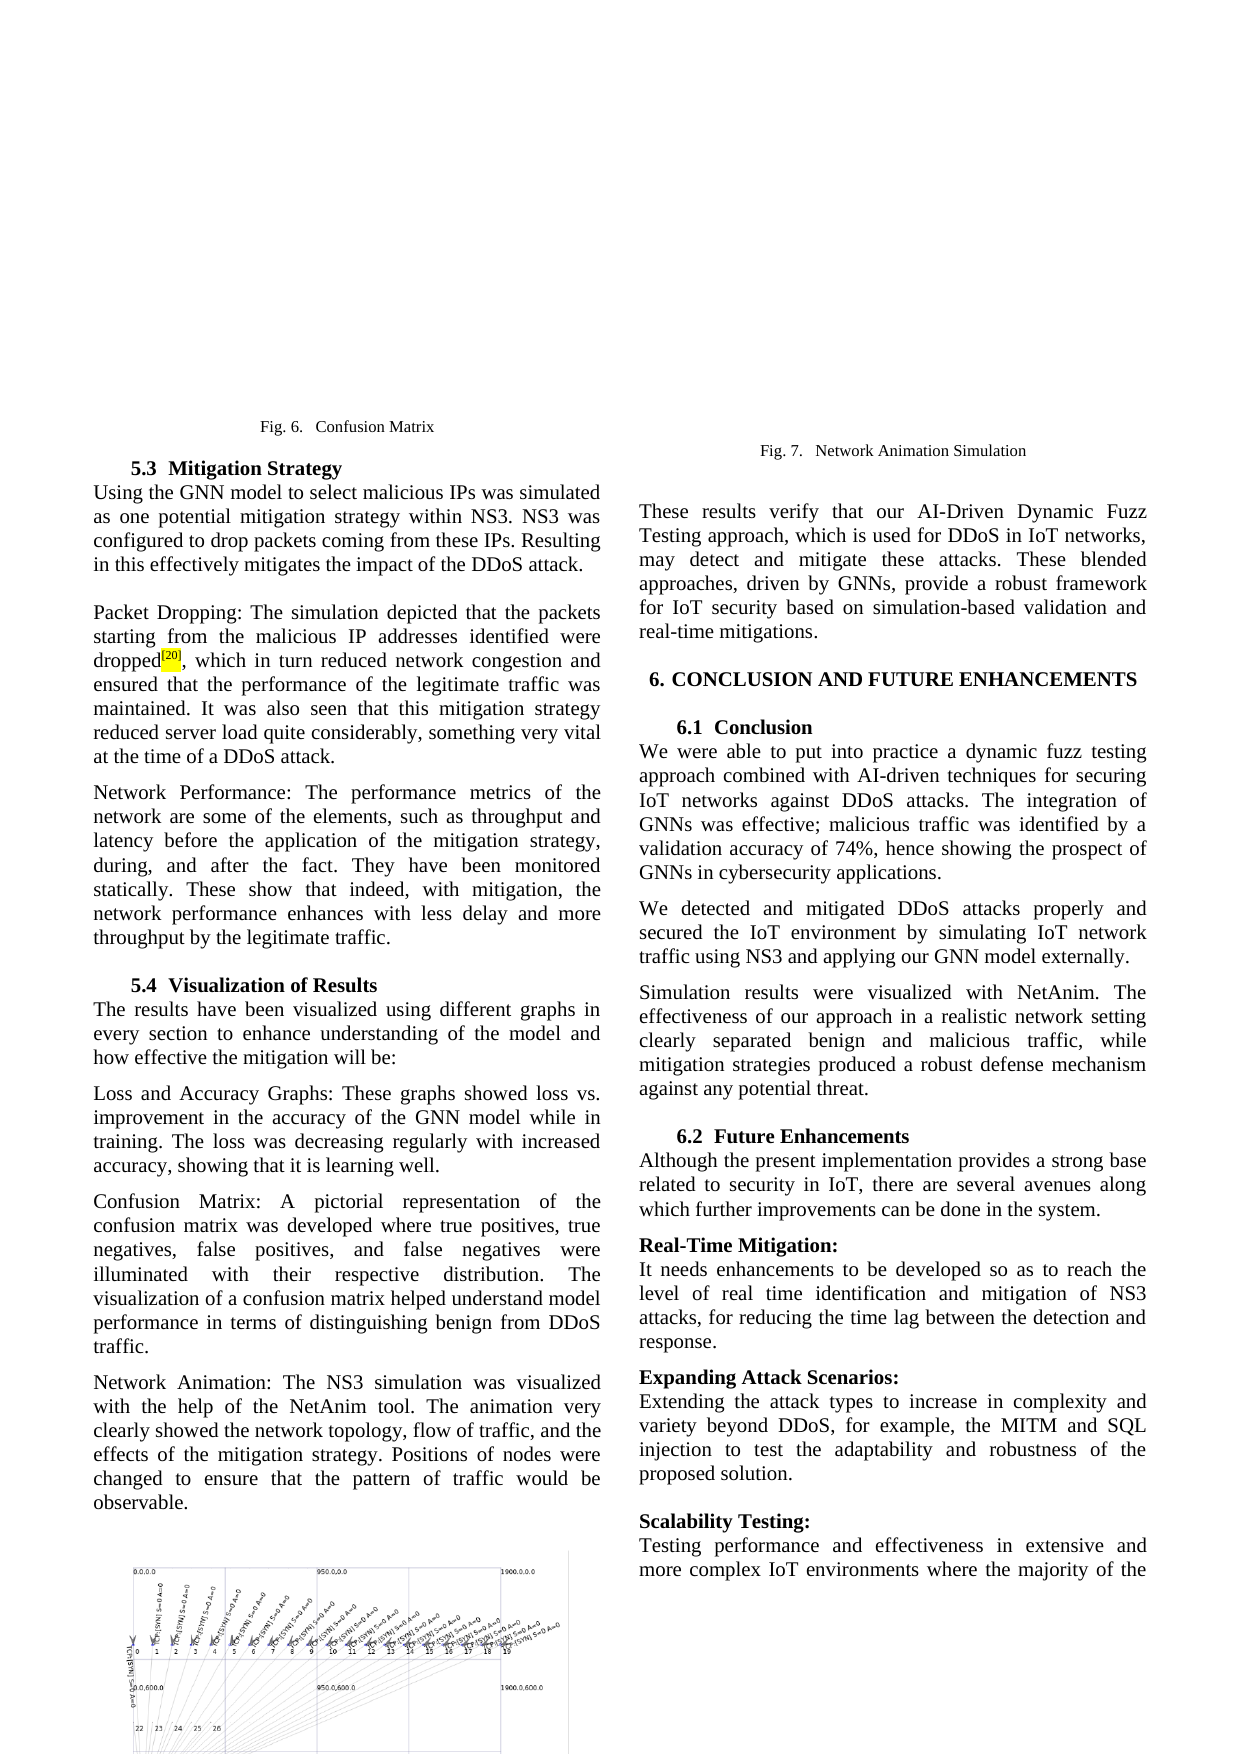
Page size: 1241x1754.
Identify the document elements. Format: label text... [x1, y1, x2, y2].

text It needs enhancements to be developed so as to reach the level of real time identification and mitigation of NS3 attacks, for reducing the time lag between the detection and response. [639, 1257, 1147, 1353]
text Simulation results were visualized with NetAnim. The effectiveness of our approach in a realistic network setting clearly separated benign and malicious traffic, while mitigation strategies produced a robust defense mechanism against any potential threat. [639, 980, 1147, 1100]
text We detected and mitigated DDoS attacks properly and secured the IoT environment by simulating IoT network traffic using NS3 and applying our GNN model externally. [639, 896, 1147, 968]
subtitle Visualization of Results [131, 973, 601, 997]
subtitle Future Enhancements [676, 1124, 1147, 1148]
text Network Animation: The NS3 simulation was visualized with the help of the NetAnim tool. The animation very clearly showed the network topology, flow of traffic, and the effects of the mitigation strategy. Positions of nodes were changed to ensure that the pattern of traffic would be observable. [93, 1370, 601, 1514]
text We were able to put into practice a dynamic fuzz testing approach combined with AI-driven techniques for securing IoT networks against DDoS attacks. The integration of GNNs was effective; malicious traffic was identified by a validation accuracy of 74%, hence showing the prospect of GNNs in cybersecurity applications. [639, 739, 1147, 884]
subtitle CONCLUSION AND FUTURE ENHANCEMENTS [639, 667, 1147, 691]
text Expanding Attack Scenarios: [639, 1365, 1147, 1389]
text Confusion Matrix: A pictorial representation of the confusion matrix was developed where true positives, true negatives, false positives, and false negatives were illuminated with their respective distribution. The visualization of a confusion matrix helped understand model performance in terms of distinguishing benign from DDoS traffic. [93, 1189, 601, 1358]
subtitle Conclusion [676, 715, 1147, 739]
picture [115, 1549, 569, 1754]
text Confusion Matrix [93, 417, 601, 436]
text Packet Dropping: The simulation depicted that the packets starting from the malicious IP addresses identified were dropped[20], which in turn reduced network congestion and ensured that the performance of the legitimate traffic was maintained. It was also seen that this mitigation strategy reduced server load quite considerably, something very vital at the time of a DDoS attack. [93, 600, 601, 768]
text Real-Time Mitigation: [639, 1232, 1147, 1257]
text Loss and Accuracy Graphs: These graphs showed loss vs. improvement in the accuracy of the GNN model while in training. The loss was decreasing regularly with increased accuracy, showing that it is learning well. [93, 1081, 601, 1177]
text These results verify that our AI-Driven Dynamic Fuzz Testing approach, which is used for DDoS in IoT networks, may detect and mitigate these attacks. These blended approaches, driven by GNNs, provide a robust framework for IoT security based on simulation-based validation and real-time mitigations. [639, 499, 1147, 643]
text Although the present implementation provides a strong base related to security in IoT, there are several avenues along which further improvements can be done in the system. [639, 1148, 1147, 1221]
text Scalability Testing: [639, 1509, 1147, 1533]
text Extending the attack types to increase in complexity and variety beyond DDoS, for example, the MITM and SQL injection to test the adaptability and robustness of the proposed solution. [639, 1389, 1147, 1485]
subtitle Mitigation Strategy [131, 456, 601, 479]
text Network Animation Simulation [639, 441, 1147, 460]
text Network Performance: The performance metrics of the network are some of the elements, such as throughput and latency before the application of the mitigation strategy, during, and after the fact. They have been monitored statically. These show that indeed, with mitigation, the network performance enhances with less delay and more throughput by the legitimate traffic. [93, 780, 601, 949]
text The results have been visualized using different graphs in every section to enhance understanding of the model and how effective the mitigation will be: [93, 997, 601, 1069]
text Using the GNN model to select malicious IPs was simulated as one potential mitigation strategy within NS3. NS3 was configured to drop packets coming from these IPs. Resulting in this effectively mitigates the impact of the DDoS attack. [93, 479, 601, 576]
